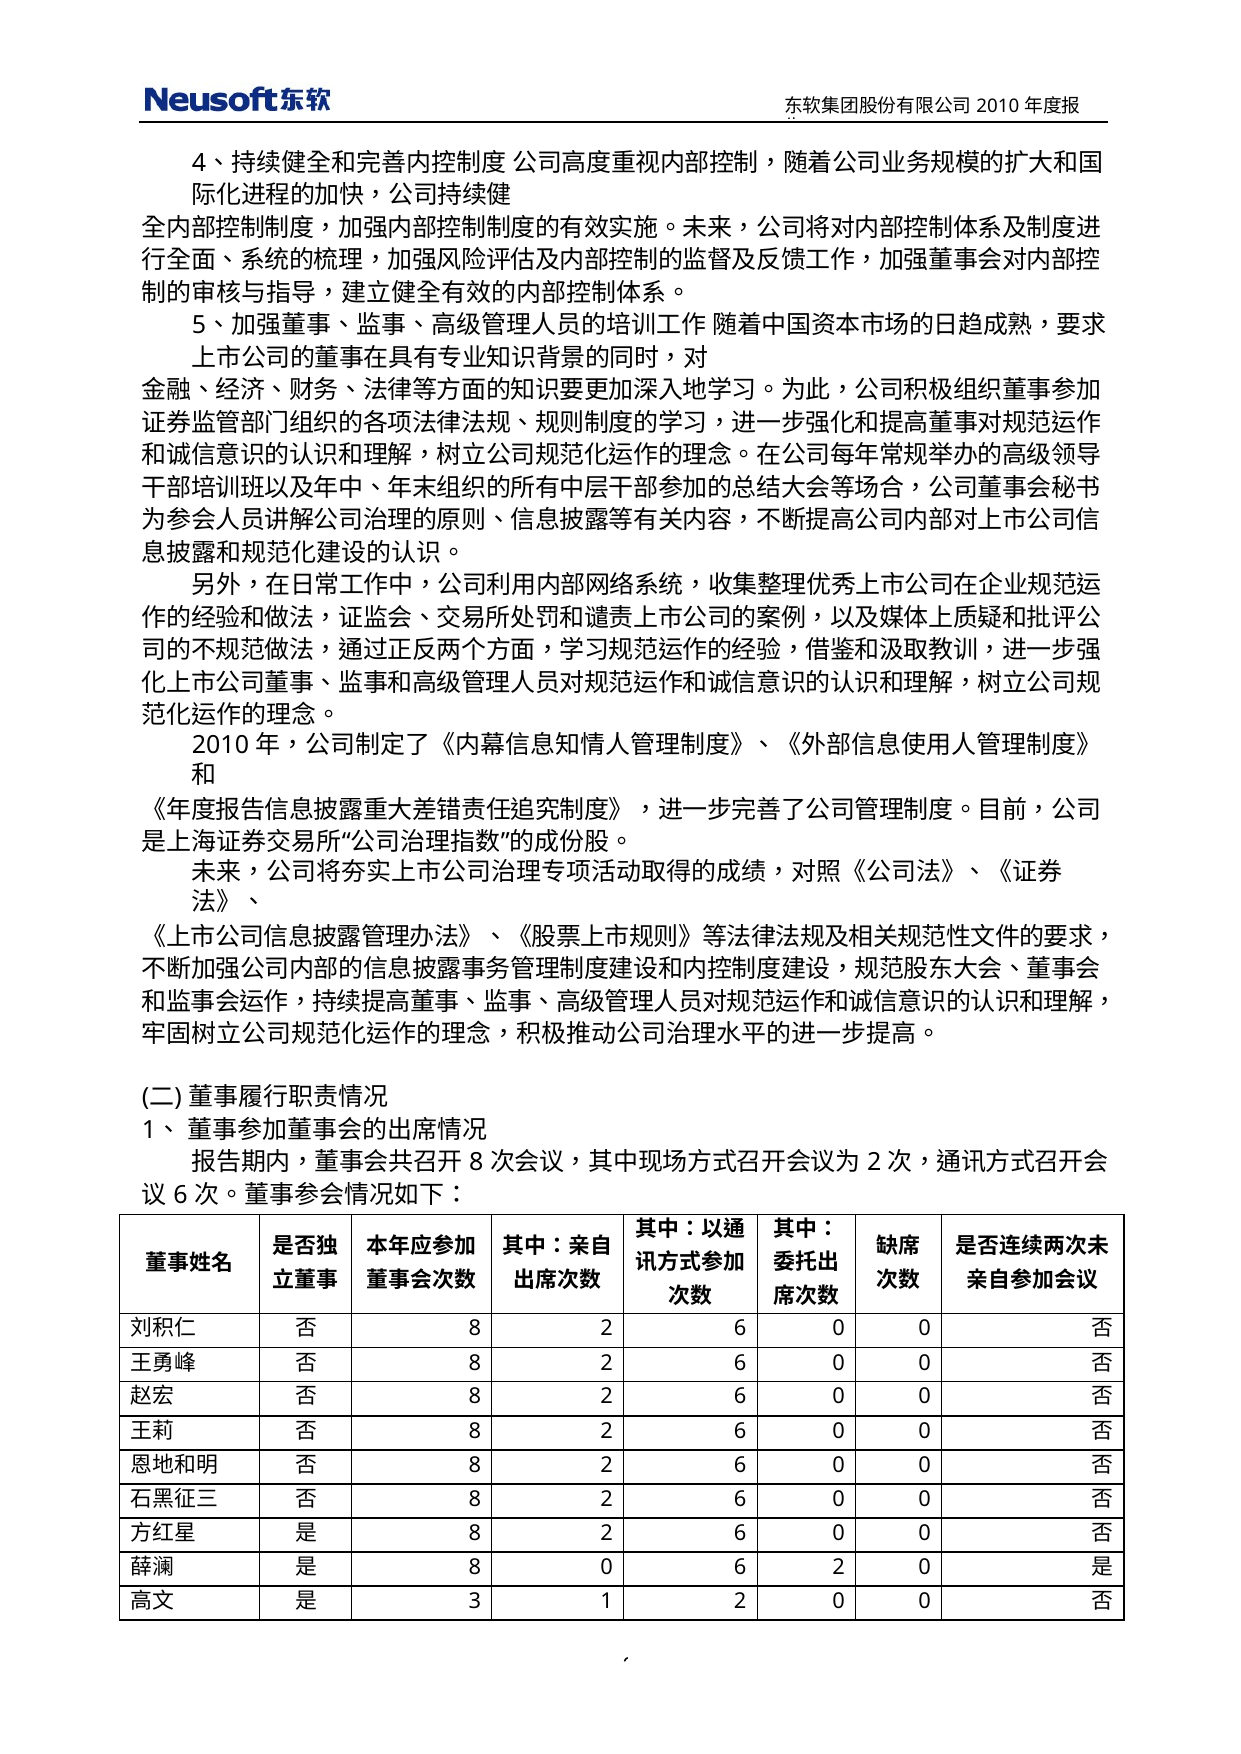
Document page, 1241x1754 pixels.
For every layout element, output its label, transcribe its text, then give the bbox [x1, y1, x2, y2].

text 2010 年，公司制定了《内幕信息知情人管理制度》、《外部信息使用人管理制度》和 [192, 731, 1119, 789]
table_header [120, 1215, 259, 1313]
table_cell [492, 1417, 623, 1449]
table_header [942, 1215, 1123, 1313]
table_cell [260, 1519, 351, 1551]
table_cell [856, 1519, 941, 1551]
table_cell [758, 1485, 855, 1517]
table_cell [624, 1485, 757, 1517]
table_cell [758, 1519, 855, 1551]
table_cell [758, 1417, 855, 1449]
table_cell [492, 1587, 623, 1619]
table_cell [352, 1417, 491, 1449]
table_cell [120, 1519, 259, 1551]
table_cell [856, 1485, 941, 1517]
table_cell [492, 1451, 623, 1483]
text 1、 董事参加董事会的出席情况 [142, 1112, 1138, 1144]
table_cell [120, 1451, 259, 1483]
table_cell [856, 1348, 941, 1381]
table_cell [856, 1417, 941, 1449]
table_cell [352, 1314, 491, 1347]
text 《年度报告信息披露重大差错责任追究制度》，进一步完善了公司管理制度。目前，公司 是上海证券交易所“公司治理指数”的成份股。 [142, 792, 1105, 857]
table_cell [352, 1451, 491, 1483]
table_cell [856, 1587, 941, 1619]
text (二) 董事履行职责情况 [142, 1079, 1138, 1112]
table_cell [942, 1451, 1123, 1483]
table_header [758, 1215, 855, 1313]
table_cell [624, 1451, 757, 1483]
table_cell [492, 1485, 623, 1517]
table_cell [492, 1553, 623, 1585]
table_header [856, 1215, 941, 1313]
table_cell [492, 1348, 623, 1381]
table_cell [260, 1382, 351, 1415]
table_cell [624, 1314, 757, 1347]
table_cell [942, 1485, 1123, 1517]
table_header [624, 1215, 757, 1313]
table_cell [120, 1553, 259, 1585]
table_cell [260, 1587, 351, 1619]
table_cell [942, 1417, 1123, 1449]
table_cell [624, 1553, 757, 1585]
text 金融、经济、财务、法律等方面的知识要更加深入地学习。为此，公司积极组织董事参加 证券监管部门组织的各项法律法规、规则制度的学习，进一步强化和提高董事对规范运作 和诚信意识的认识和理解，树立公司规范化运作的理念。在公司每年常规举办的高级领导 干部培训班以及年中、年末组织的所有中层干部参加的总结大会等场合，公司董事会秘书 为参会人员讲解公司治理的原则、信息披露等有关内容，不断提高公司内部对上市公司信 息披露和规范化建设的认识。 [142, 373, 1105, 568]
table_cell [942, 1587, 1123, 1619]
text 5、加强董事、监事、高级管理人员的培训工作 随着中国资本市场的日趋成熟，要求上市公司的董事在具有专业知识背景的同时，对 [192, 308, 1119, 373]
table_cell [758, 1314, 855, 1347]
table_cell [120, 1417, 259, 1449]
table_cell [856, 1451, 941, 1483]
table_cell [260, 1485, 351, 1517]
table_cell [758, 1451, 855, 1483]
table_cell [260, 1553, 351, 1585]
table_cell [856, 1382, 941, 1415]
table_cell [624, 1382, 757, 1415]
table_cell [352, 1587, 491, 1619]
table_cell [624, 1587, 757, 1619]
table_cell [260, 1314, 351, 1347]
text 报告期内，董事会共召开 8 次会议，其中现场方式召开会议为 2 次，通讯方式召开会 [192, 1144, 1119, 1177]
picture [141, 82, 334, 114]
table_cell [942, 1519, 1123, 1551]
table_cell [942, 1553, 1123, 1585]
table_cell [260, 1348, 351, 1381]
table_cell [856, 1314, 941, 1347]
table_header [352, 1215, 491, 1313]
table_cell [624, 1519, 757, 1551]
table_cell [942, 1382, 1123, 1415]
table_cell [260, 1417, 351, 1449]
text 议 6 次。董事参会情况如下： [142, 1177, 1138, 1210]
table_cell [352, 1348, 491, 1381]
text 未来，公司将夯实上市公司治理专项活动取得的成绩，对照《公司法》、《证券法》、 [192, 857, 1119, 916]
text 另外，在日常工作中，公司利用内部网络系统，收集整理优秀上市公司在企业规范运 作的经验和做法，证监会、交易所处罚和谴责上市公司的案例，以及媒体上质疑和批评公 司的不规范做法，通过正反两个方面，学习规范运作的经验，借鉴和汲取教训，进一步强 化上市公司董事、监事和高级管理人员对规范运作和诚信意识的认识和理解，树立公司规 范化运作的理念。 [142, 568, 1105, 731]
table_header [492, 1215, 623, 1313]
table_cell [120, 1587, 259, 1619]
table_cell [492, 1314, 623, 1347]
text 《上市公司信息披露管理办法》、《股票上市规则》等法律法规及相关规范性文件的要求， 不断加强公司内部的信息披露事务管理制度建设和内控制度建设，规范股东大会、董事会 和监事会运作，持续提高董事、监事、高级管理人员对规范运作和诚信意识的认识和理解， 牢固树立公司规范化运作的理念，积极推动公司治理水平的进一步提高。 [142, 919, 1119, 1049]
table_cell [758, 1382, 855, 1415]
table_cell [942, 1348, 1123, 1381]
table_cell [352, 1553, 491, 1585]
text 全内部控制制度，加强内部控制制度的有效实施。未来，公司将对内部控制体系及制度进 行全面、系统的梳理，加强风险评估及内部控制的监督及反馈工作，加强董事会对内部控 制的审核与指导，建立健全有效的内部控制体系。 [142, 211, 1105, 308]
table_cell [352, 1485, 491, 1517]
text 4、持续健全和完善内控制度 公司高度重视内部控制，随着公司业务规模的扩大和国际化进程的加快，公司持续健 [192, 146, 1119, 211]
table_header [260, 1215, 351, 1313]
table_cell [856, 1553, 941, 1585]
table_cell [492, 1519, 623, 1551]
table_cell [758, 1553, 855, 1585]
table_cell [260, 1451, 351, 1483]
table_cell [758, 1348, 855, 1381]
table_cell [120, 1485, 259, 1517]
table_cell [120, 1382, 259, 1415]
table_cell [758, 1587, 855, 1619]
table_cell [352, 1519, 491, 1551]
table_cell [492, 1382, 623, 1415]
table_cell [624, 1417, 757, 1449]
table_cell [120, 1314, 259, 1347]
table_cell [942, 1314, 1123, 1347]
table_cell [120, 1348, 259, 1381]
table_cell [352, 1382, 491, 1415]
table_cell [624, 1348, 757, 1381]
